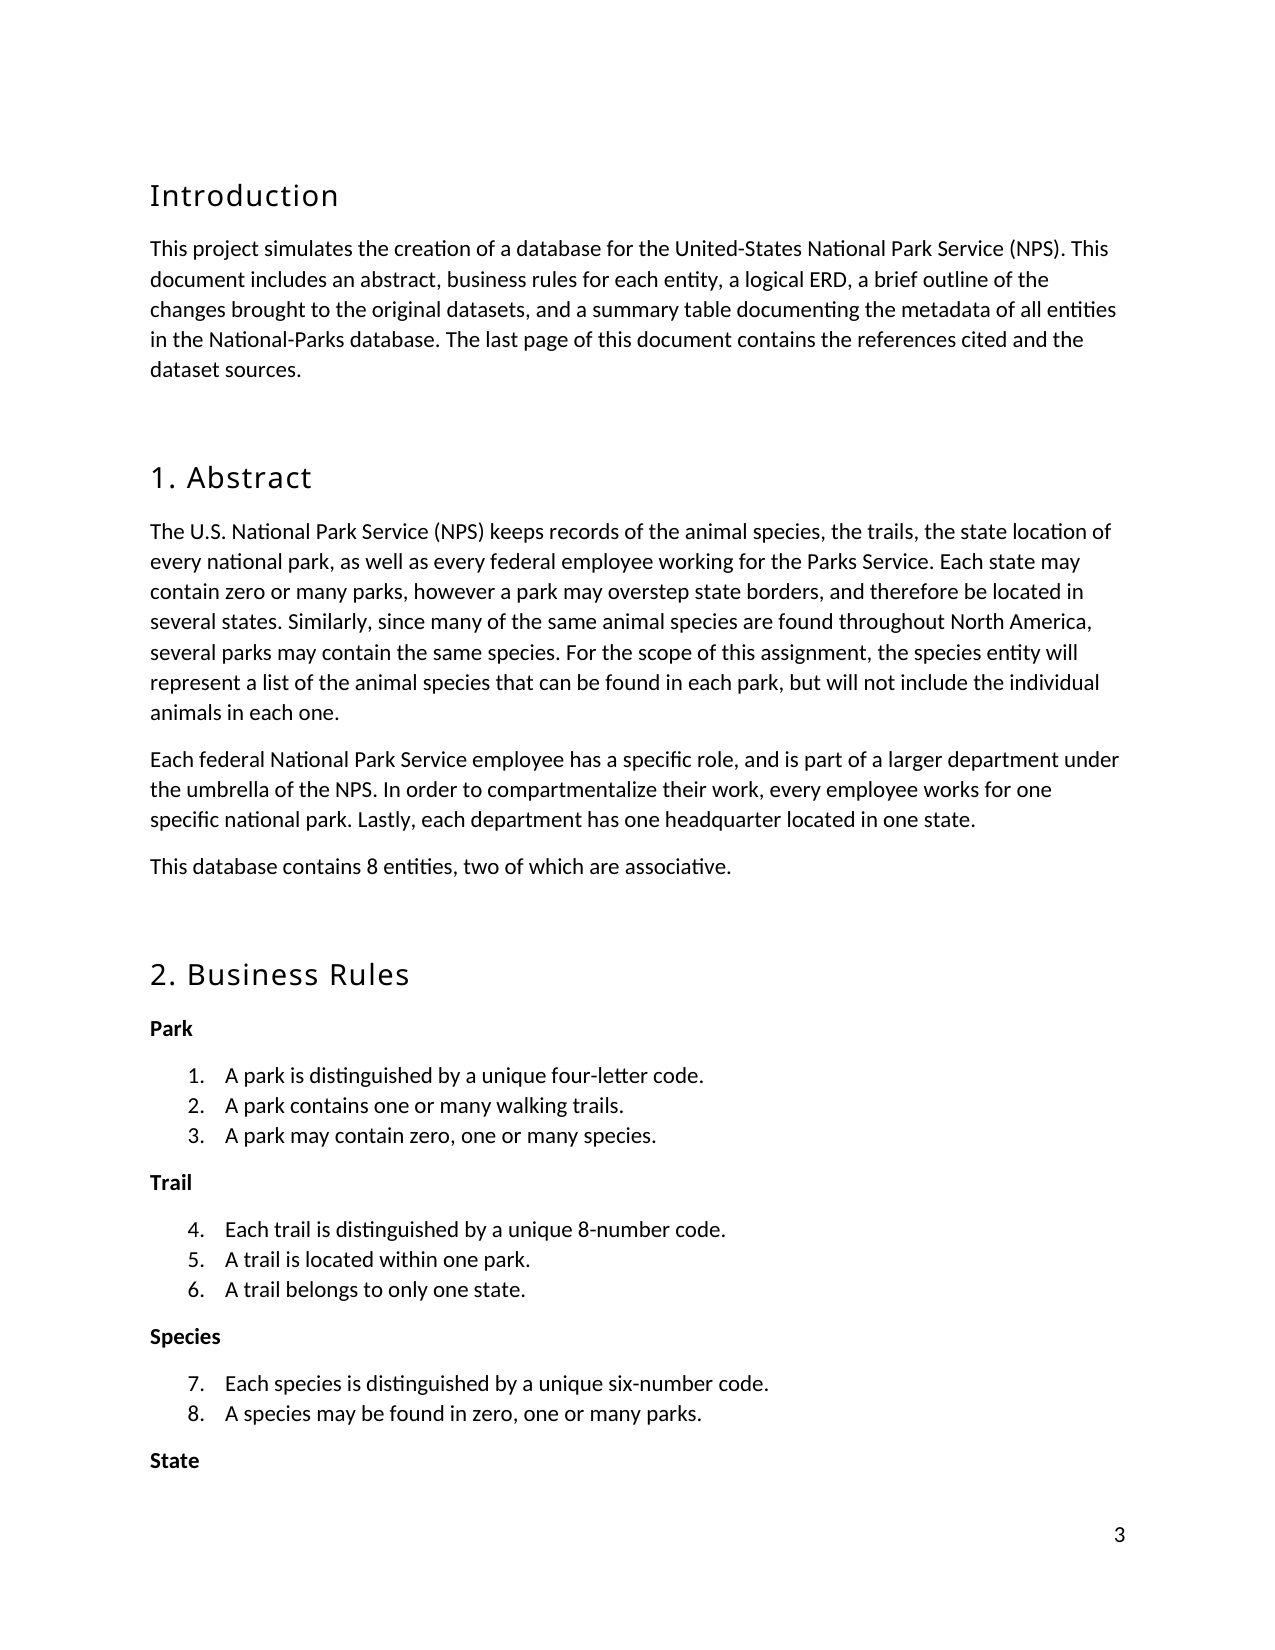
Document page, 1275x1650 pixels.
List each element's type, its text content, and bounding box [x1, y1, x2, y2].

text This database contains 8 entities, two of which are associative. [150, 852, 1125, 880]
list A park contains one or many walking trails. [187, 1091, 1125, 1119]
text This project simulates the creation of a database for the United-States National Park Service (NPS). This document includes an abstract, business rules for each entity, a logical ERD, a brief outline of the changes brought to the original datasets, and a summary table documenting the metadata of all entities in the National-Parks database. The last page of this document contains the references cited and the dataset sources. [150, 234, 1125, 383]
subtitle 2. Business Rules [150, 954, 1125, 994]
subtitle 1. Abstract [150, 457, 1125, 497]
list A park is distinguished by a unique four-letter code. [187, 1061, 1125, 1089]
text Each federal National Park Service employee has a specific role, and is part of a larger department under the umbrella of the NPS. In order to compartmentalize their work, every employee works for one specific national park. Lastly, each department has one headquarter located in one state. [150, 745, 1125, 833]
list A species may be found in zero, one or many parks. [187, 1399, 1125, 1427]
list A park may contain zero, one or many species. [187, 1121, 1125, 1149]
text State [150, 1446, 1125, 1474]
text Trail [150, 1168, 1125, 1196]
text The U.S. National Park Service (NPS) keeps records of the animal species, the trails, the state location of every national park, as well as every federal employee working for the Parks Service. Each state may contain zero or many parks, however a park may overstep state borders, and therefore be located in several states. Similarly, since many of the same animal species are found throughout North America, several parks may contain the same species. For the scope of this assignment, the species entity will represent a list of the animal species that can be found in each park, but will not include the individual animals in each one. [150, 517, 1125, 726]
list A trail is located within one park. [187, 1245, 1125, 1273]
list Each trail is distinguished by a unique 8-number code. [187, 1215, 1125, 1243]
text Park [150, 1014, 1125, 1042]
list A trail belongs to only one state. [187, 1275, 1125, 1303]
text Species [150, 1322, 1125, 1350]
list Each species is distinguished by a unique six-number code. [187, 1369, 1125, 1397]
subtitle Introduction [150, 175, 1125, 215]
